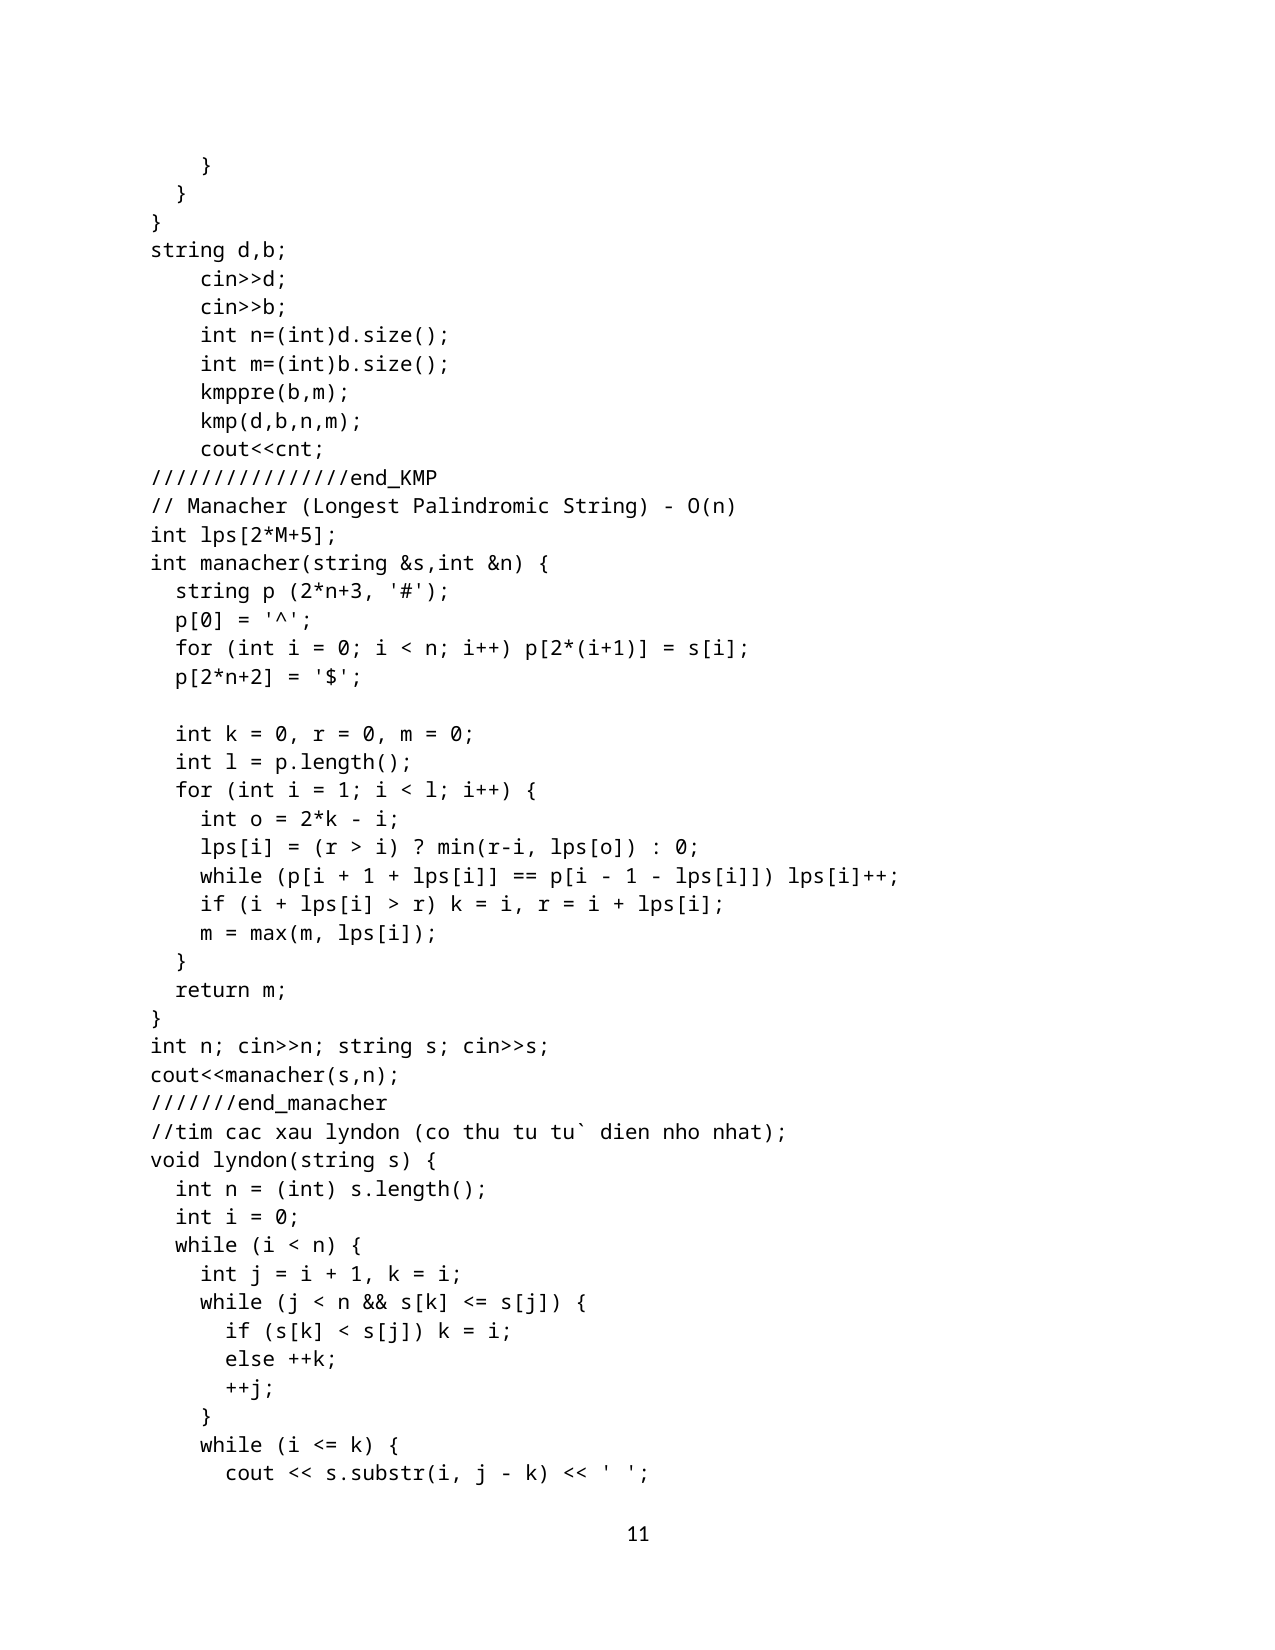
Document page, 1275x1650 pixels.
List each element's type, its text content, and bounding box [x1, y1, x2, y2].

text int i = 0; [150, 1202, 1125, 1231]
text int n; cin>>n; string s; cin>>s; [150, 1032, 1125, 1060]
text kmppre(b,m); [150, 377, 1125, 406]
text if (i + lps[i] > r) k = i, r = i + lps[i]; [150, 889, 1125, 918]
text int k = 0, r = 0, m = 0; [150, 719, 1125, 747]
text //tim cac xau lyndon (co thu tu tu` dien nho nhat); [150, 1117, 1125, 1145]
text lps[i] = (r > i) ? min(r-i, lps[o]) : 0; [150, 832, 1125, 861]
text } [150, 178, 1125, 207]
text } [150, 1003, 1125, 1032]
text int n = (int) s.length(); [150, 1174, 1125, 1202]
text p[0] = '^'; [150, 605, 1125, 633]
text for (int i = 0; i < n; i++) p[2*(i+1)] = s[i]; [150, 633, 1125, 662]
text kmp(d,b,n,m); [150, 406, 1125, 434]
text } [150, 1401, 1125, 1430]
text for (int i = 1; i < l; i++) { [150, 776, 1125, 804]
text int lps[2*M+5]; [150, 520, 1125, 548]
text ///////end_manacher [150, 1088, 1125, 1117]
text while (i < n) { [150, 1231, 1125, 1259]
text p[2*n+2] = '$'; [150, 662, 1125, 690]
text int j = i + 1, k = i; [150, 1259, 1125, 1287]
text cin>>b; [150, 292, 1125, 321]
text } [150, 946, 1125, 975]
text cout<<cnt; [150, 434, 1125, 463]
text while (p[i + 1 + lps[i]] == p[i - 1 - lps[i]]) lps[i]++; [150, 861, 1125, 889]
text string d,b; [150, 235, 1125, 264]
text while (i <= k) { [150, 1430, 1125, 1458]
text ++j; [150, 1373, 1125, 1401]
text // Manacher (Longest Palindromic String) - O(n) [150, 491, 1125, 520]
text } [150, 207, 1125, 235]
text if (s[k] < s[j]) k = i; [150, 1316, 1125, 1344]
text else ++k; [150, 1344, 1125, 1373]
text while (j < n && s[k] <= s[j]) { [150, 1287, 1125, 1316]
text cin>>d; [150, 264, 1125, 292]
text string p (2*n+3, '#'); [150, 577, 1125, 605]
text int n=(int)d.size(); [150, 321, 1125, 349]
text void lyndon(string s) { [150, 1145, 1125, 1174]
text int m=(int)b.size(); [150, 349, 1125, 377]
text cout<<manacher(s,n); [150, 1060, 1125, 1088]
text int manacher(string &s,int &n) { [150, 548, 1125, 577]
text int o = 2*k - i; [150, 804, 1125, 832]
text cout << s.substr(i, j - k) << ' '; [150, 1458, 1125, 1487]
text ////////////////end_KMP [150, 463, 1125, 491]
text } [150, 150, 1125, 178]
text return m; [150, 975, 1125, 1003]
text m = max(m, lps[i]); [150, 918, 1125, 946]
text int l = p.length(); [150, 747, 1125, 776]
